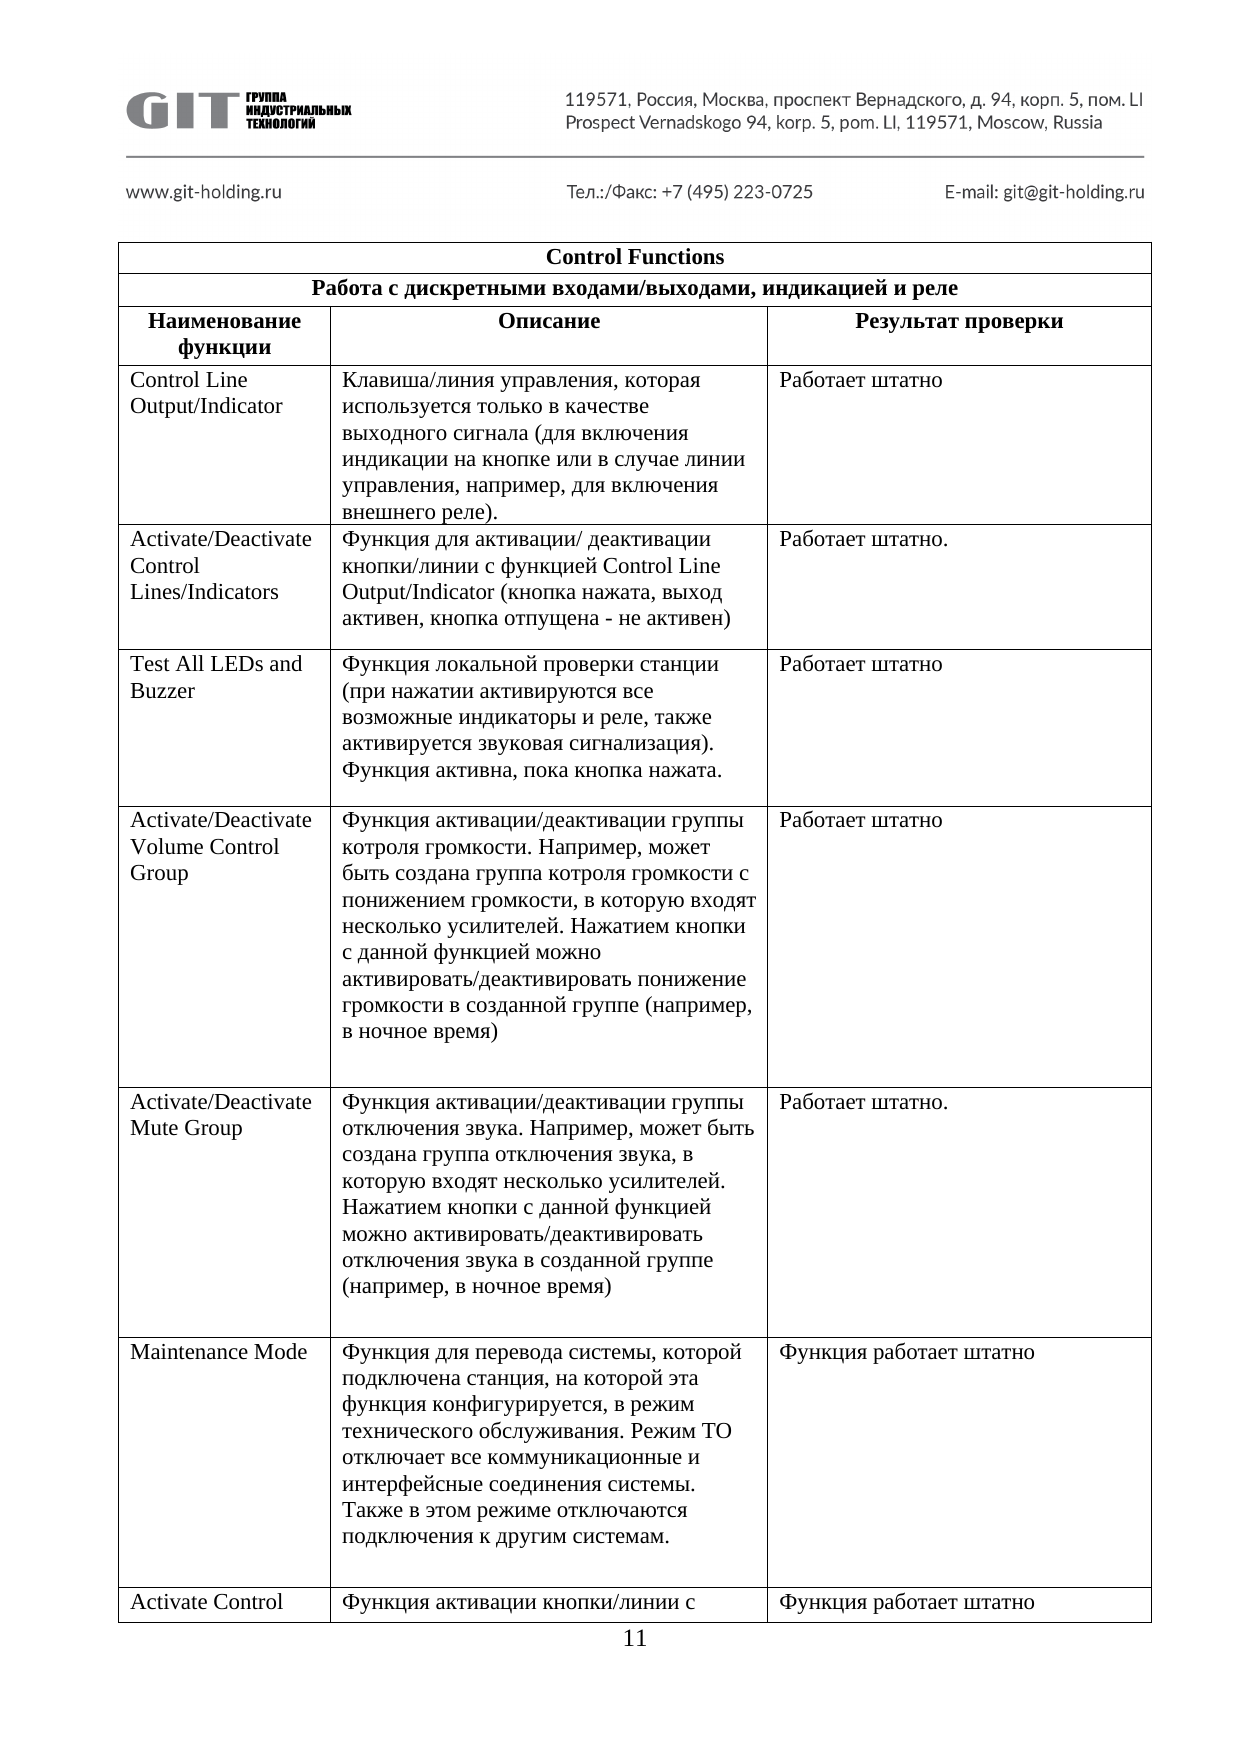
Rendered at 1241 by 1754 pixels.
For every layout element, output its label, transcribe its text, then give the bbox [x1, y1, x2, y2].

table_cell Результат проверки [768, 307, 1151, 365]
table_cell Функция локальной проверки станции (при нажатии активируются все возможные индикаторы и реле, также активируется звуковая сигнализация). Функция активна, пока кнопка нажата. [331, 650, 767, 806]
picture [118, 53, 1152, 242]
table_cell Функция активации/деактивации группы отключения звука. Например, может быть создана группа отключения звука, в которую входят несколько усилителей. Нажатием кнопки с данной функцией можно активировать/деактивировать отключения звука в созданной группе (например, в ночное время) [331, 1088, 767, 1337]
table_cell Работает штатно. [768, 525, 1151, 649]
table_cell Функция работает штатно [768, 1338, 1151, 1587]
table_cell Функция работает штатно [768, 1588, 1151, 1622]
table_cell Клавиша/линия управления, которая используется только в качестве выходного сигнала (для включения индикации на кнопке или в случае линии управления, например, для включения внешнего реле). [331, 366, 767, 524]
table_cell Работает штатно [768, 366, 1151, 524]
table_cell Функция для активации/ деактивации кнопки/линии с функцией Control Line Output/Indicator (кнопка нажата, выход активен, кнопка отпущена - не активен) [331, 525, 767, 649]
table_cell Работает штатно. [768, 1088, 1151, 1337]
table_cell Функция для перевода системы, которой подключена станция, на которой эта функция конфигурируется, в режим технического обслуживания. Режим ТО отключает все коммуникационные и интерфейсные соединения системы. Также в этом режиме отключаются подключения к другим системам. [331, 1338, 767, 1587]
table_header Control Functions [119, 243, 1151, 273]
table_cell Работает штатно [768, 650, 1151, 806]
table_cell Activate/Deactivate Control Lines/Indicators [119, 525, 330, 649]
table_cell Activate/Deactivate Mute Group [119, 1088, 330, 1337]
table_cell Activate/Deactivate Volume Control Group [119, 807, 330, 1087]
table_cell Test All LEDs and Buzzer [119, 650, 330, 806]
table_cell Работа с дискретными входами/выходами, индикацией и реле [119, 274, 1151, 306]
table_cell Наименование функции [119, 307, 330, 365]
table_cell Control Line Output/Indicator [119, 366, 330, 524]
table_cell Работает штатно [768, 807, 1151, 1087]
table_cell Activate Control Lines/Indicators [119, 1588, 330, 1622]
table_cell Описание [331, 307, 767, 365]
table_cell Функция активации/деактивации группы котроля громкости. Например, может быть создана группа котроля громкости с понижением громкости, в которую входят несколько усилителей. Нажатием кнопки с данной функцией можно активировать/деактивировать понижение громкости в созданной группе (например, в ночное время) [331, 807, 767, 1087]
table_cell Maintenance Mode [119, 1338, 330, 1587]
